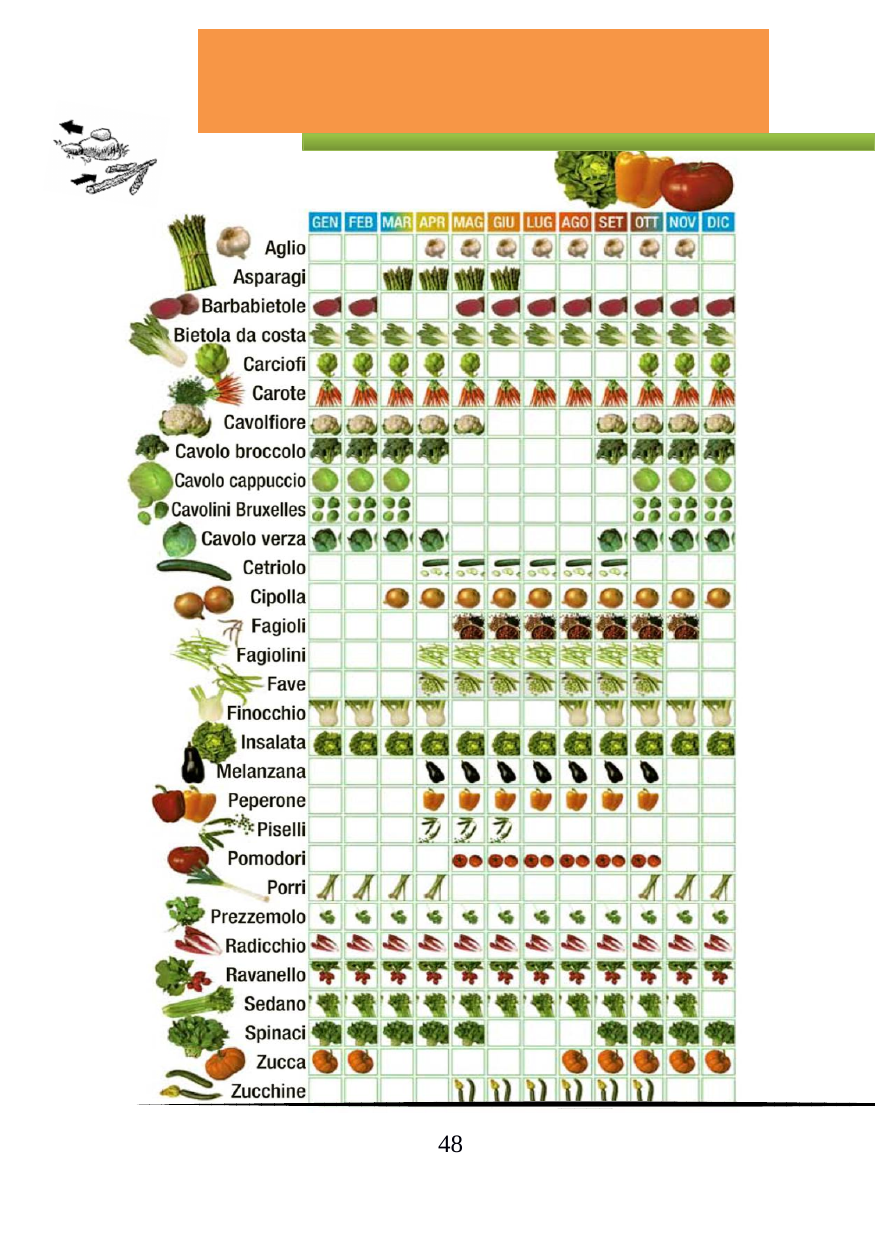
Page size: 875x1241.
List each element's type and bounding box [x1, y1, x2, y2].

picture [44, 101, 875, 1113]
